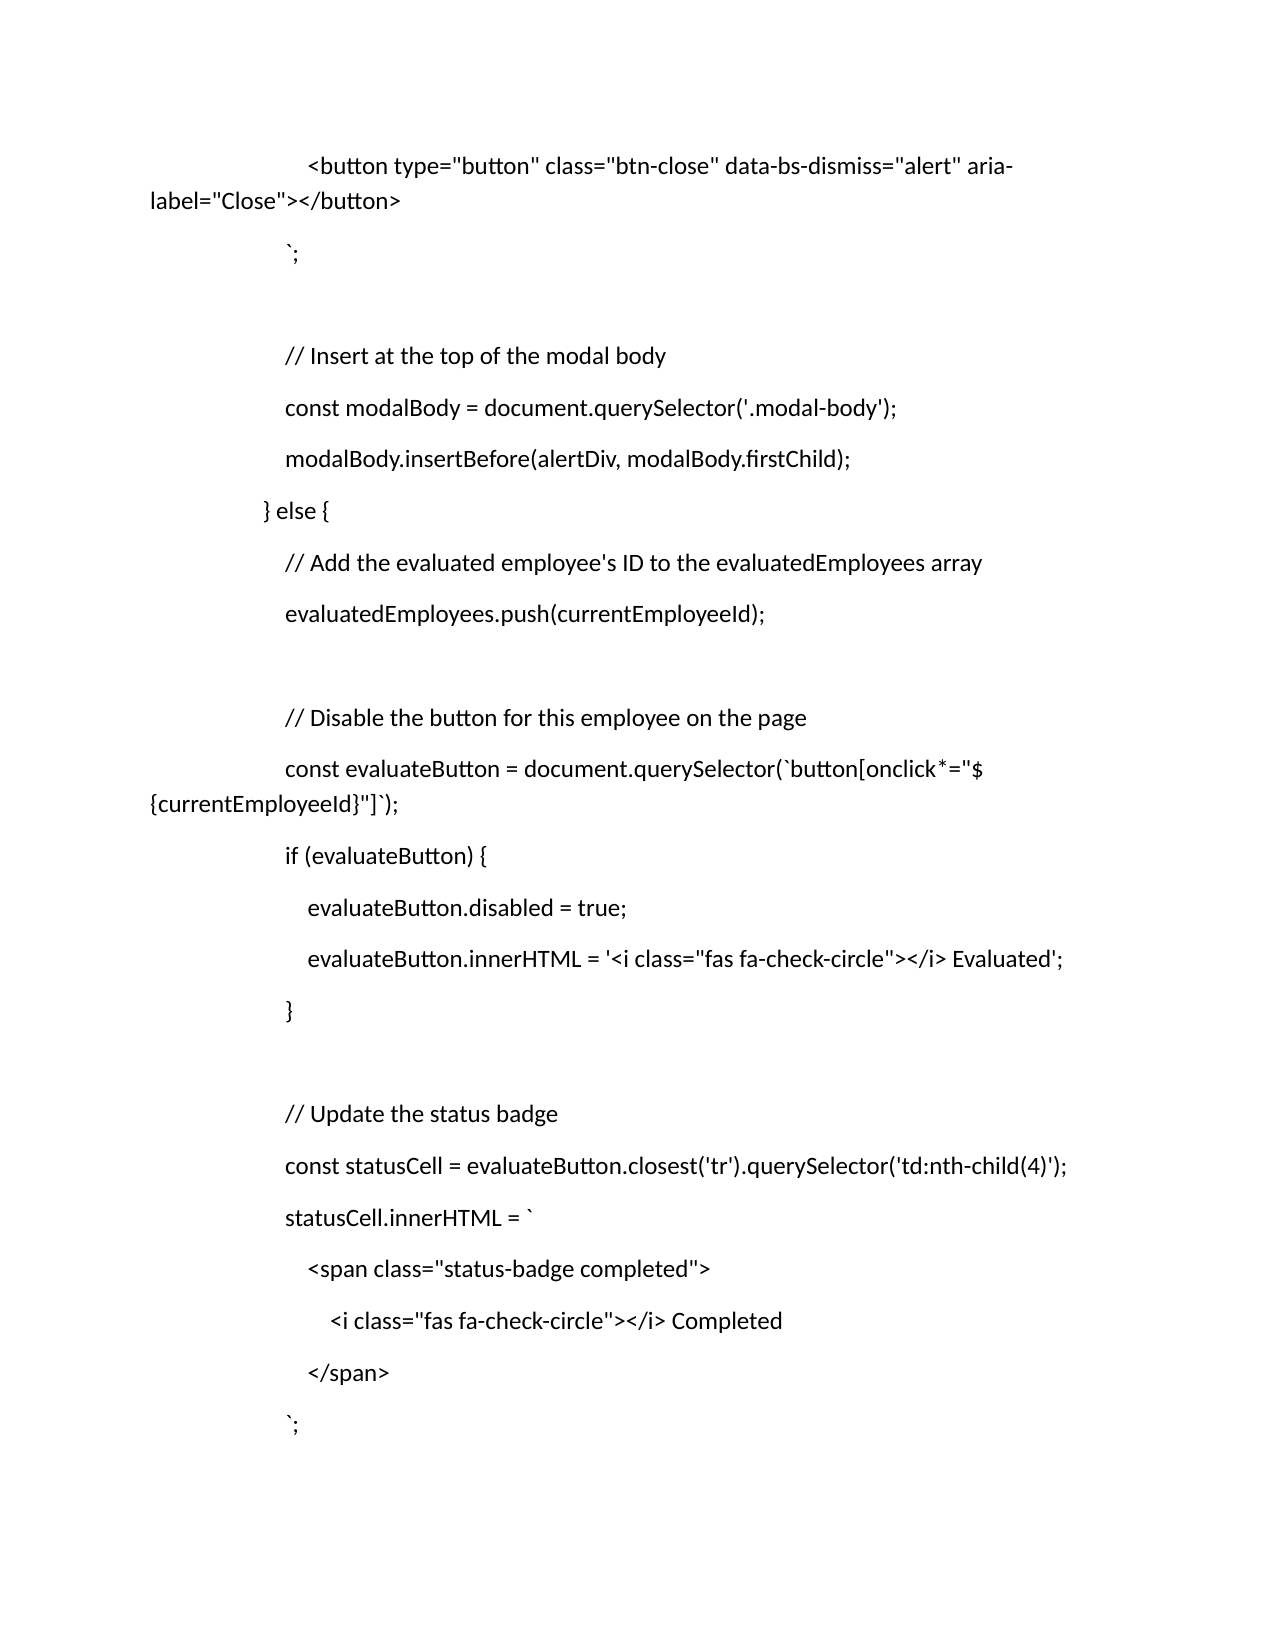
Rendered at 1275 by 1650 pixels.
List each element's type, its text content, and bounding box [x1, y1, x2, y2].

text const modalBody = document.querySelector('.modal-body'); [150, 392, 1125, 422]
text evaluateButton.innerHTML = '<i class="fas fa-check-circle"></i> Evaluated'; [150, 943, 1125, 974]
text } else { [150, 495, 1125, 526]
text <span class="status-badge completed"> [150, 1253, 1125, 1284]
text statusCell.innerHTML = ` [150, 1202, 1125, 1232]
text evaluateButton.disabled = true; [150, 892, 1125, 922]
text </span> [150, 1357, 1125, 1387]
text } [150, 995, 1125, 1026]
text if (evaluateButton) { [150, 840, 1125, 871]
text `; [150, 1408, 1125, 1439]
text // Add the evaluated employee's ID to the evaluatedEmployees array [150, 547, 1125, 577]
text `; [150, 237, 1125, 267]
text evaluatedEmployees.push(currentEmployeeId); [150, 598, 1125, 629]
text // Insert at the top of the modal body [150, 340, 1125, 371]
text // Update the status badge [150, 1098, 1125, 1129]
text <button type="button" class="btn-close" data-bs-dismiss="alert" aria-label="Close"></button> [150, 150, 1125, 216]
text const evaluateButton = document.querySelector(`button[onclick*="${currentEmployeeId}"]`); [150, 753, 1125, 819]
text modalBody.insertBefore(alertDiv, modalBody.firstChild); [150, 443, 1125, 474]
text const statusCell = evaluateButton.closest('tr').querySelector('td:nth-child(4)'); [150, 1150, 1125, 1181]
text <i class="fas fa-check-circle"></i> Completed [150, 1305, 1125, 1336]
text // Disable the button for this employee on the page [150, 702, 1125, 732]
